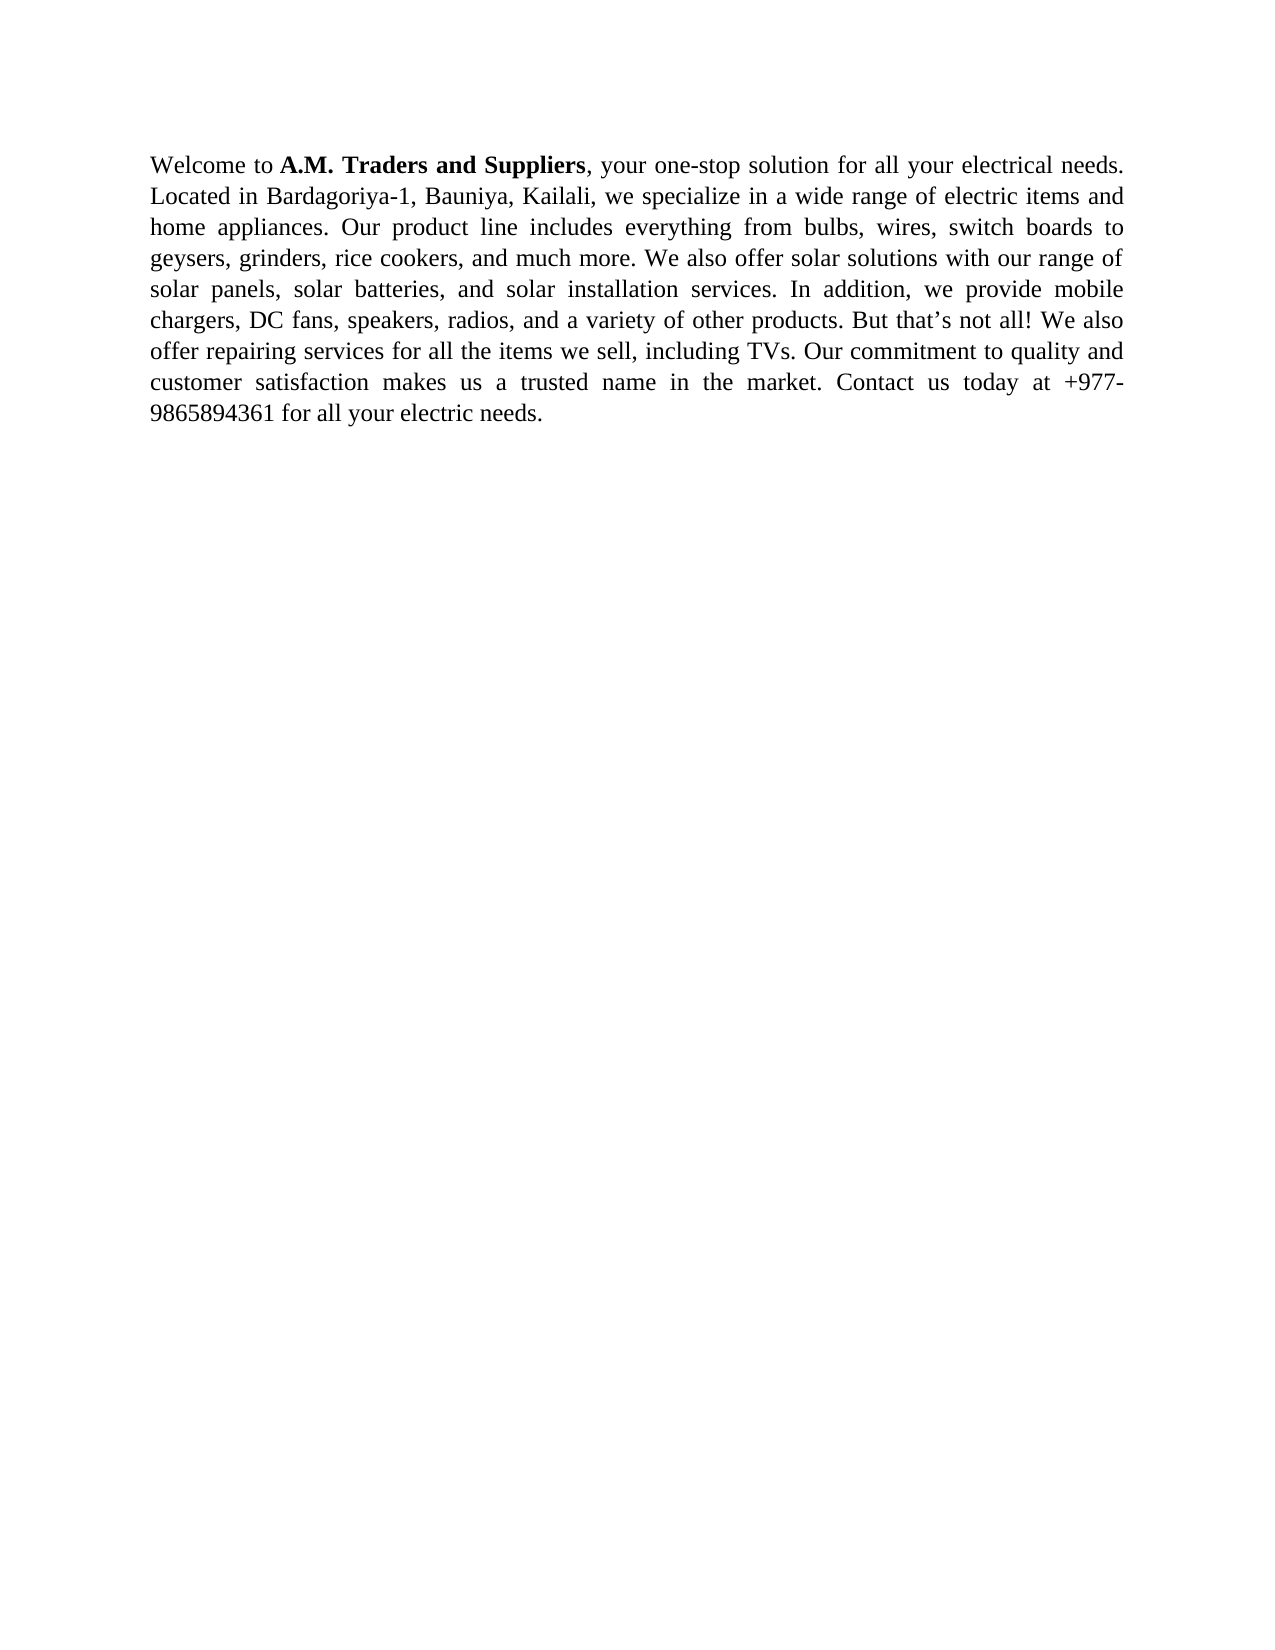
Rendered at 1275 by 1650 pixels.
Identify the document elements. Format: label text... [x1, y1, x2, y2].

text Welcome to A.M. Traders and Suppliers, your one-stop solution for all your electrical needs. Located in Bardagoriya-1, Bauniya, Kailali, we specialize in a wide range of electric items and home appliances. Our product line includes everything from bulbs, wires, switch boards to geysers, grinders, rice cookers, and much more. We also offer solar solutions with our range of solar panels, solar batteries, and solar installation services. In addition, we provide mobile chargers, DC fans, speakers, radios, and a variety of other products. But that’s not all! We also offer repairing services for all the items we sell, including TVs. Our commitment to quality and customer satisfaction makes us a trusted name in the market. Contact us today at +977-9865894361 for all your electric needs. [150, 150, 1125, 427]
